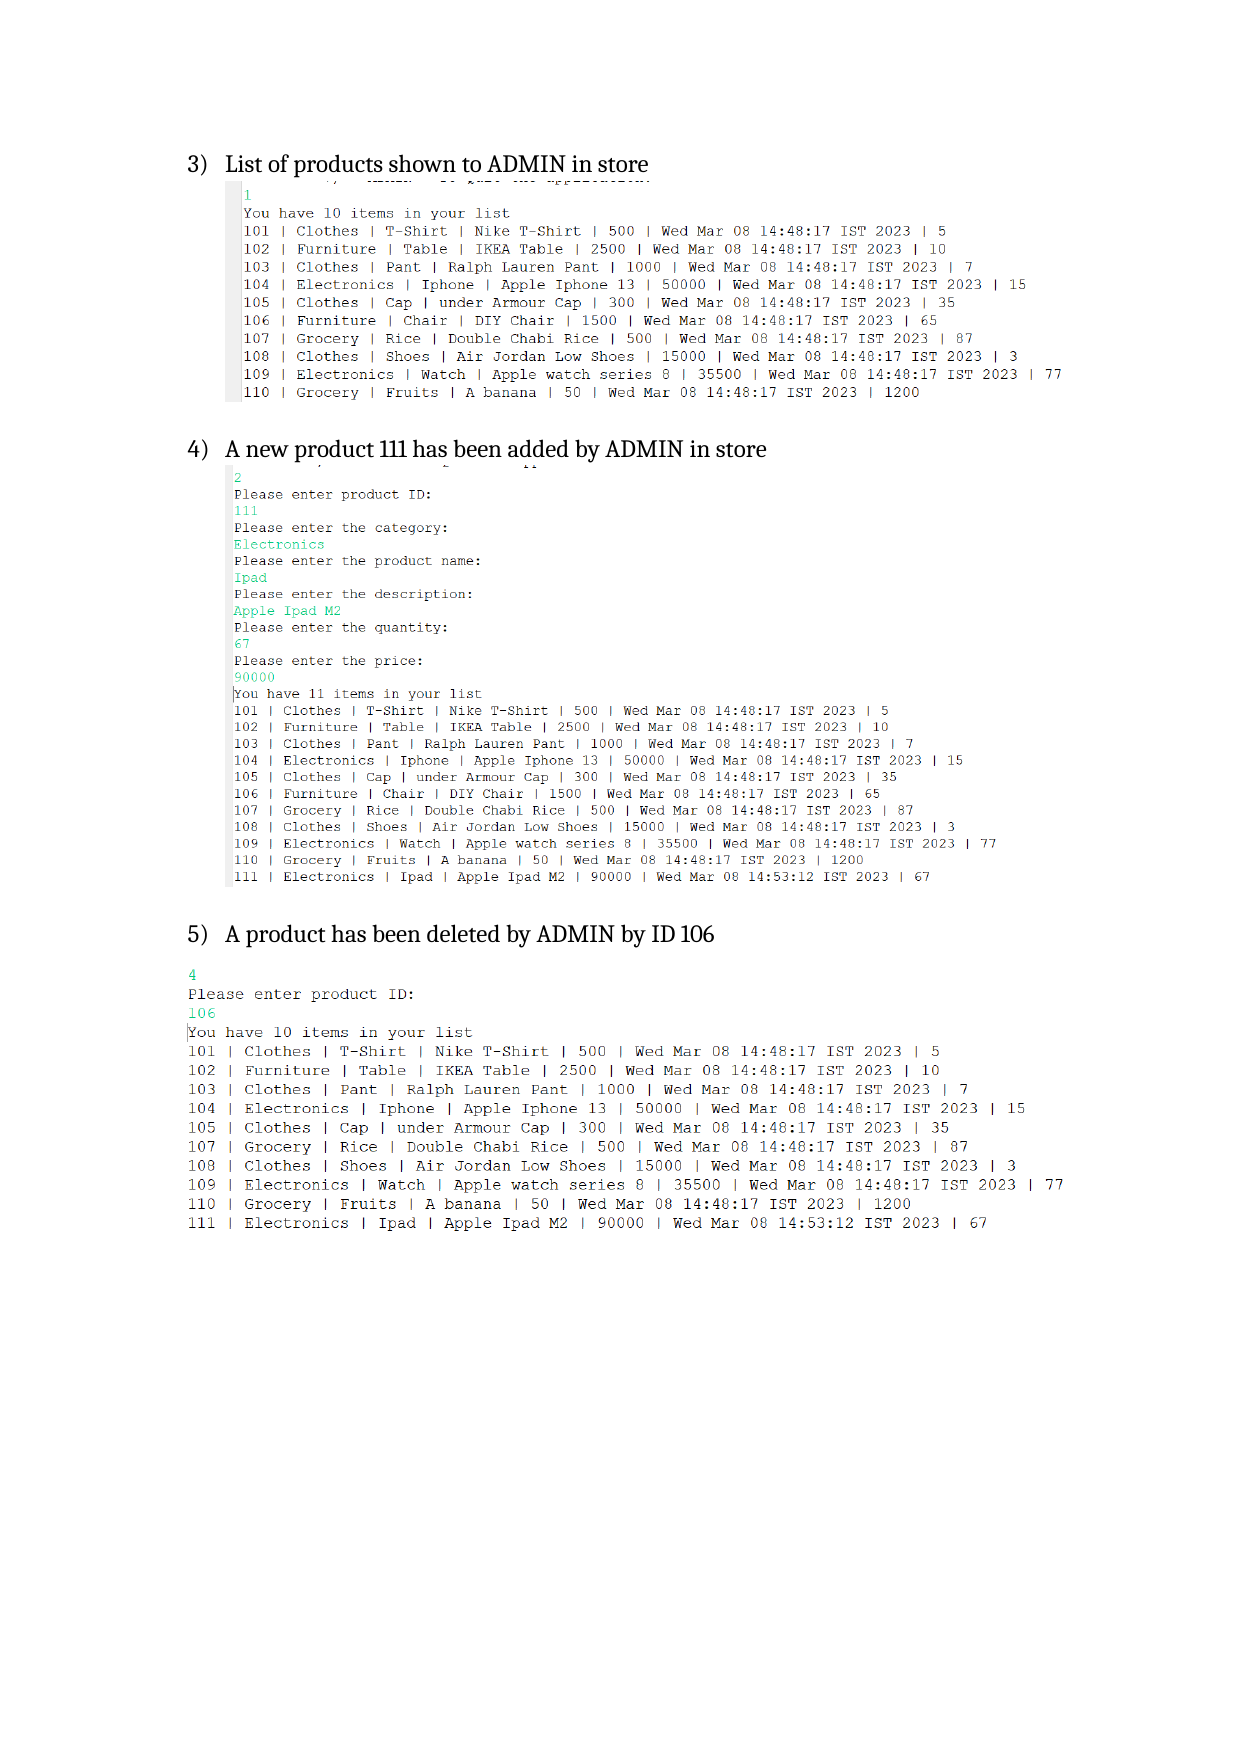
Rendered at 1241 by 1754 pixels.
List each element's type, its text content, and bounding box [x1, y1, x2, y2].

list List of products shown to ADMIN in store [187, 150, 1090, 179]
list A product has been deleted by ADMIN by ID 106 [187, 919, 1090, 948]
picture [225, 465, 1166, 887]
list A new product 111 has been added by ADMIN in store [187, 434, 1090, 463]
picture [225, 181, 1166, 402]
picture [187, 967, 1128, 1234]
